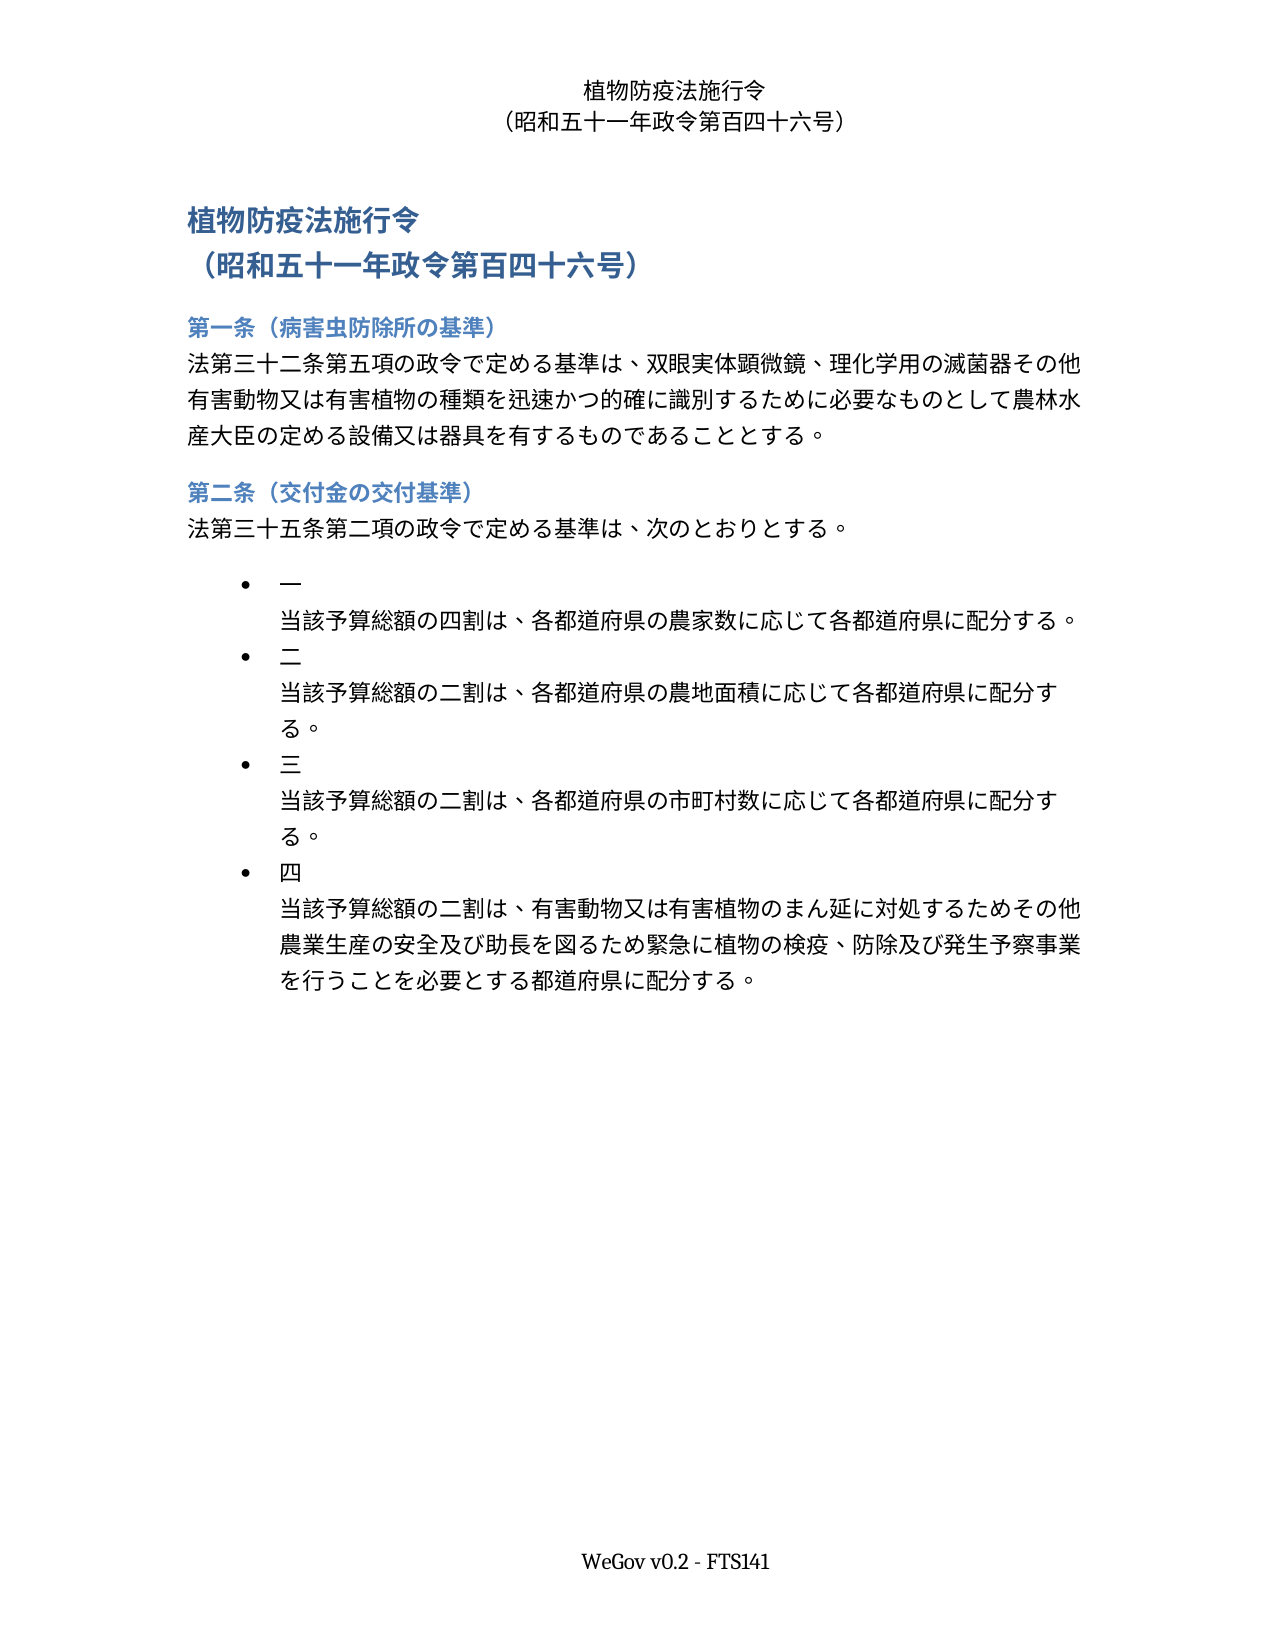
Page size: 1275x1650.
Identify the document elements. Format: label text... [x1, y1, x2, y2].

list 一 当該予算総額の四割は、各都道府県の農家数に応じて各都道府県に配分する。 [242, 569, 1087, 637]
subtitle 第二条（交付金の交付基準） [187, 477, 1087, 508]
text 法第三十二条第五項の政令で定める基準は、双眼実体顕微鏡、理化学用の滅菌器その他有害動物又は有害植物の種類を迅速かつ的確に識別するために必要なものとして農林水産大臣の定める設備又は器具を有するものであることとする。 [187, 348, 1087, 451]
subtitle 植物防疫法施行令 （昭和五十一年政令第百四十六号） [187, 200, 1087, 285]
text 法第三十五条第二項の政令で定める基準は、次のとおりとする。 [187, 513, 1087, 544]
subtitle 第一条（病害虫防除所の基準） [187, 312, 1087, 343]
list 四 当該予算総額の二割は、有害動物又は有害植物のまん延に対処するためその他農業生産の安全及び助長を図るため緊急に植物の検疫、防除及び発生予察事業を行うことを必要とする都道府県に配分する。 [242, 857, 1087, 996]
list 二 当該予算総額の二割は、各都道府県の農地面積に応じて各都道府県に配分する。 [242, 641, 1087, 744]
list 三 当該予算総額の二割は、各都道府県の市町村数に応じて各都道府県に配分する。 [242, 749, 1087, 852]
